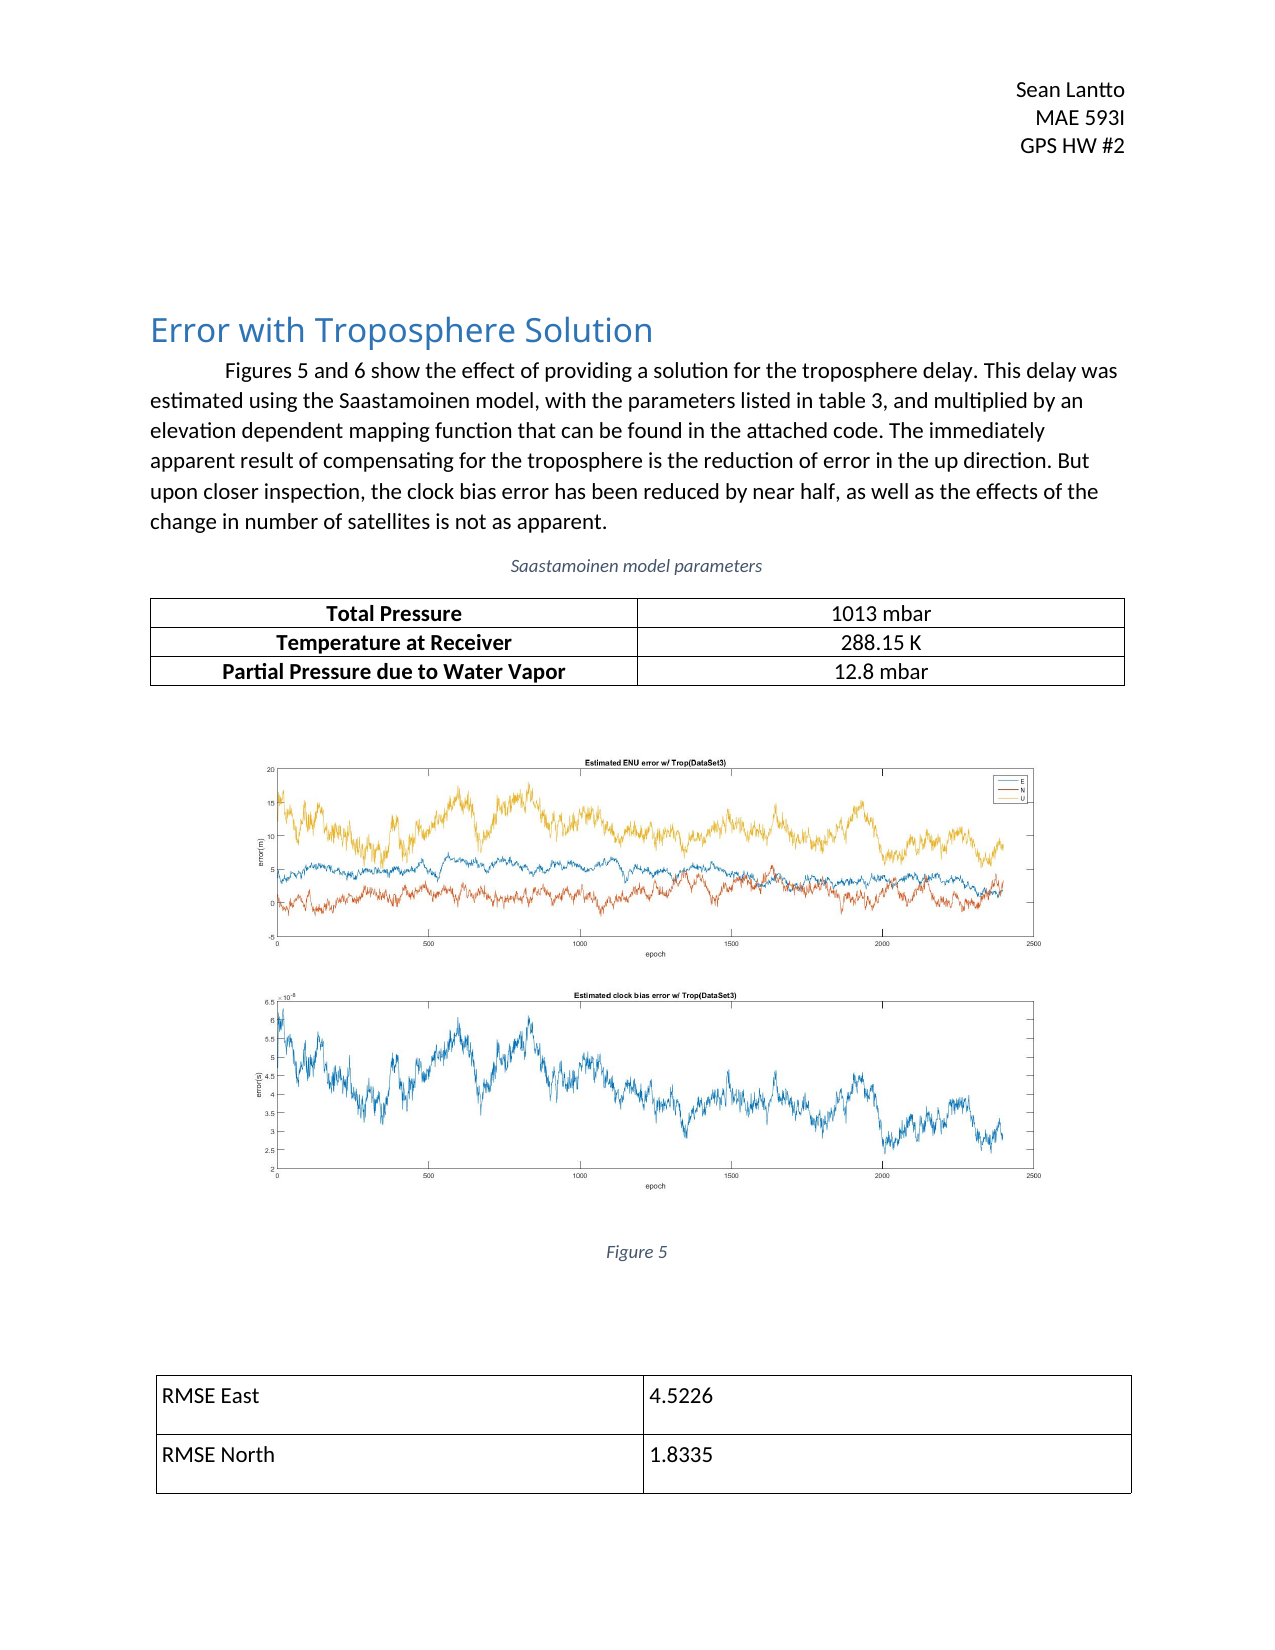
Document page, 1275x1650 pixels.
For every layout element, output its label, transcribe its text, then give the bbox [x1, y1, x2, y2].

picture [150, 732, 1125, 1222]
table_cell Temperature at Receiver [151, 628, 637, 656]
text Figures 5 and 6 show the effect of providing a solution for the troposphere delay. This delay was estimated using the Saastamoinen model, with the parameters listed in table 3, and multiplied by an elevation dependent mapping function that can be found in the attached code. The immediately apparent result of compensating for the troposphere is the reduction of error in the up direction. But upon closer inspection, the clock bias error has been reduced by near half, as well as the effects of the change in number of satellites is not as apparent. [150, 356, 1125, 535]
table_header Total Pressure [151, 599, 637, 627]
text Figure 5 [150, 1241, 1125, 1263]
table_cell 288.15 K [638, 628, 1124, 656]
table_cell RMSE North [157, 1435, 643, 1492]
table_header 1013 mbar [638, 599, 1124, 627]
table_cell 12.8 mbar [638, 657, 1124, 685]
table_cell Partial Pressure due to Water Vapor [151, 657, 637, 685]
subtitle Error with Troposphere Solution [150, 307, 1125, 352]
table_cell 1.8335 [644, 1435, 1131, 1492]
text Saastamoinen model parameters [150, 554, 1125, 577]
table_header 4.5226 [644, 1376, 1131, 1434]
table_header RMSE East [157, 1376, 643, 1434]
